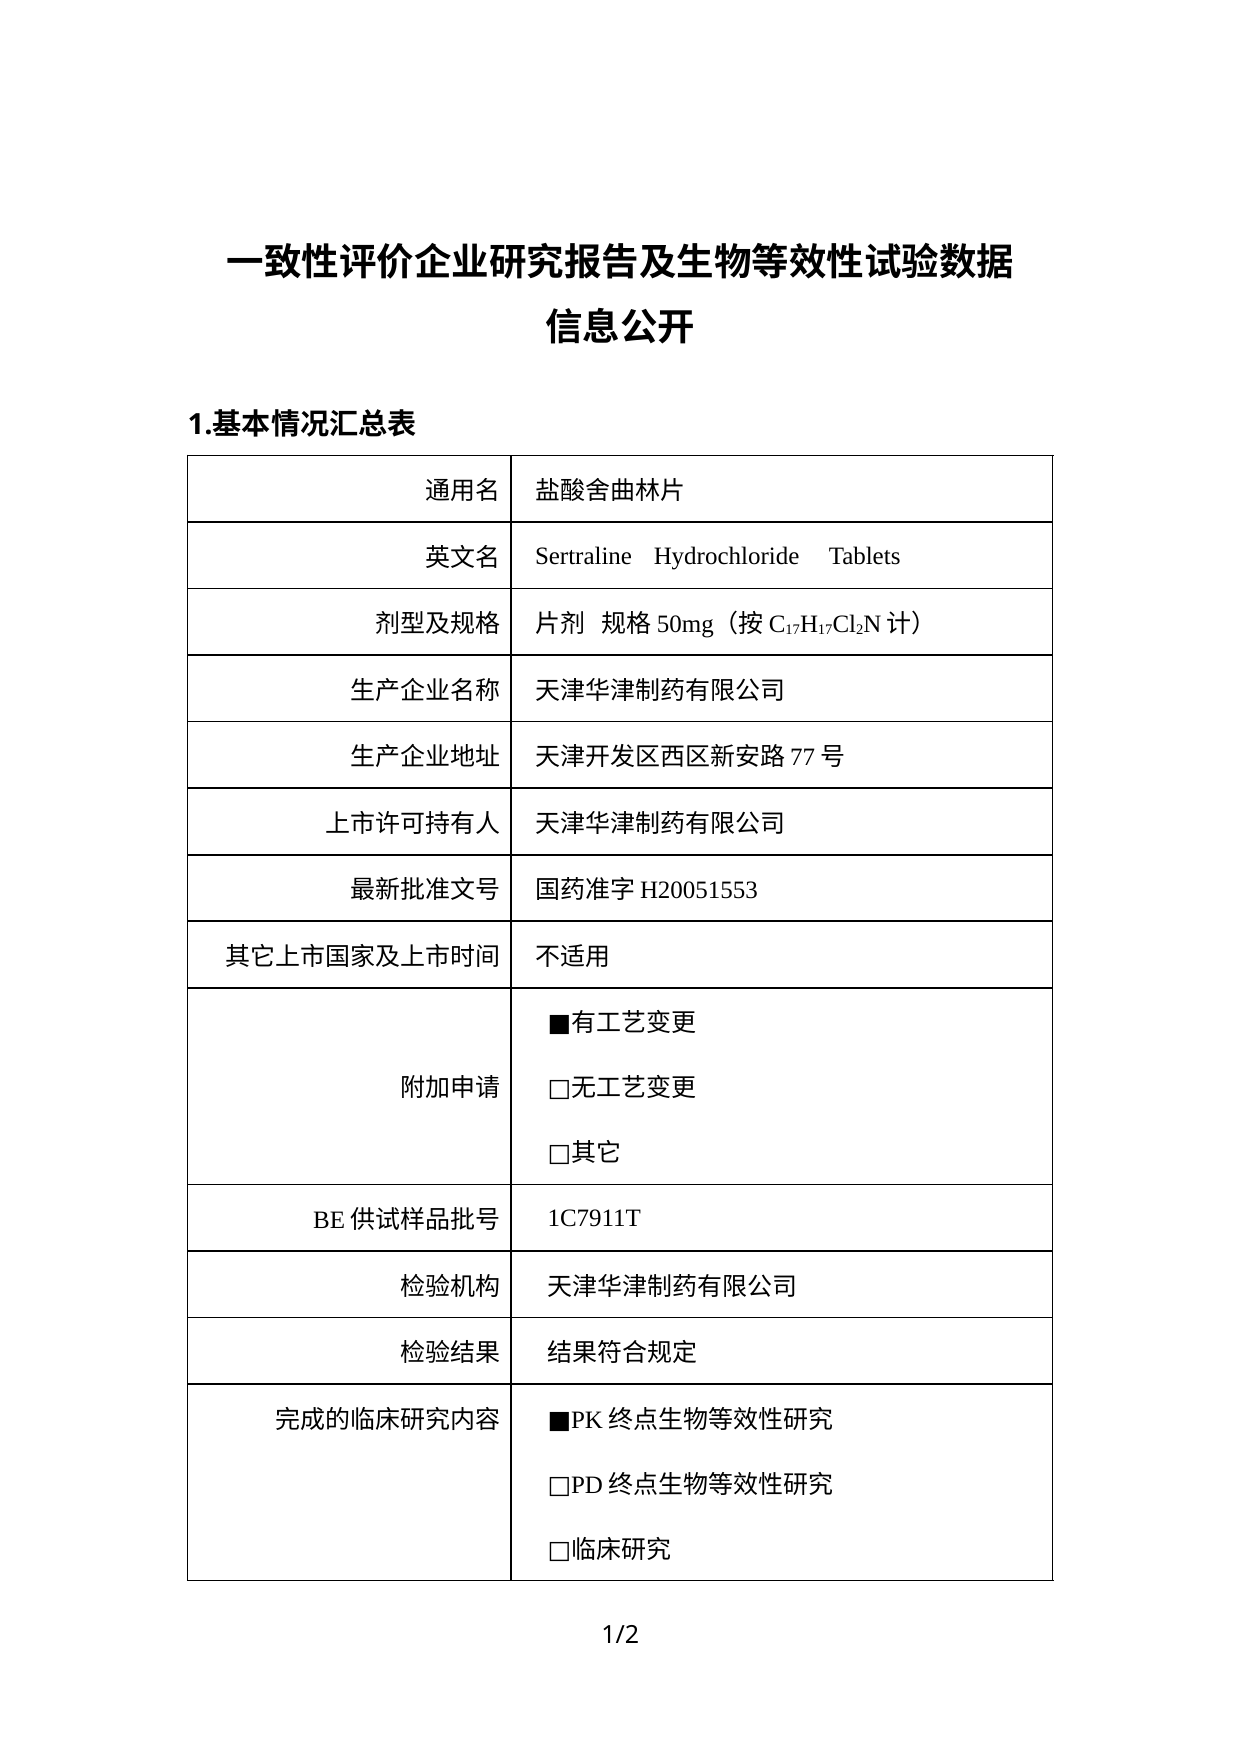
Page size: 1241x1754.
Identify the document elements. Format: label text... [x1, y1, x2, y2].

text 1.基本情况汇总表 [187, 389, 1053, 454]
table_cell 天津华津制药有限公司 [512, 789, 1052, 854]
table_cell 完成的临床研究内容 [188, 1385, 510, 1580]
table_cell 检验机构 [188, 1252, 510, 1317]
table_cell 最新批准文号 [188, 856, 510, 920]
text 信息公开 [187, 292, 1053, 357]
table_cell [512, 1385, 1052, 1580]
table_header 盐酸舍曲林片 [512, 456, 1052, 521]
table_cell 天津开发区西区新安路77号 [512, 722, 1052, 787]
table_cell 其它上市国家及上市时间 [188, 922, 510, 987]
table_header 通用名 [188, 456, 510, 521]
text 一致性评价企业研究报告及生物等效性试验数据 [187, 227, 1053, 292]
table_cell 上市许可持有人 [188, 789, 510, 854]
table_cell 片剂 规格50mg（按C17H17Cl2N计） [512, 589, 1052, 654]
table_cell 不适用 [512, 922, 1052, 987]
table_cell 天津华津制药有限公司 [512, 1252, 1052, 1317]
table_cell 附加申请 [188, 989, 510, 1183]
table_cell BE供试样品批号 [188, 1185, 510, 1250]
table_cell ■有工艺变更 □无工艺变更 □其它 [512, 989, 1052, 1183]
table_cell 结果符合规定 [512, 1318, 1052, 1383]
table_cell 英文名 [188, 523, 510, 588]
table_cell 国药准字H20051553 [512, 856, 1052, 920]
table_cell 天津华津制药有限公司 [512, 656, 1052, 721]
table_cell 生产企业地址 [188, 722, 510, 787]
table_cell 检验结果 [188, 1318, 510, 1383]
table_cell 1C7911T [512, 1185, 1052, 1250]
table_cell 生产企业名称 [188, 656, 510, 721]
table_cell 剂型及规格 [188, 589, 510, 654]
table_cell Sertraline Hydrochloride Tablets [512, 523, 1052, 588]
